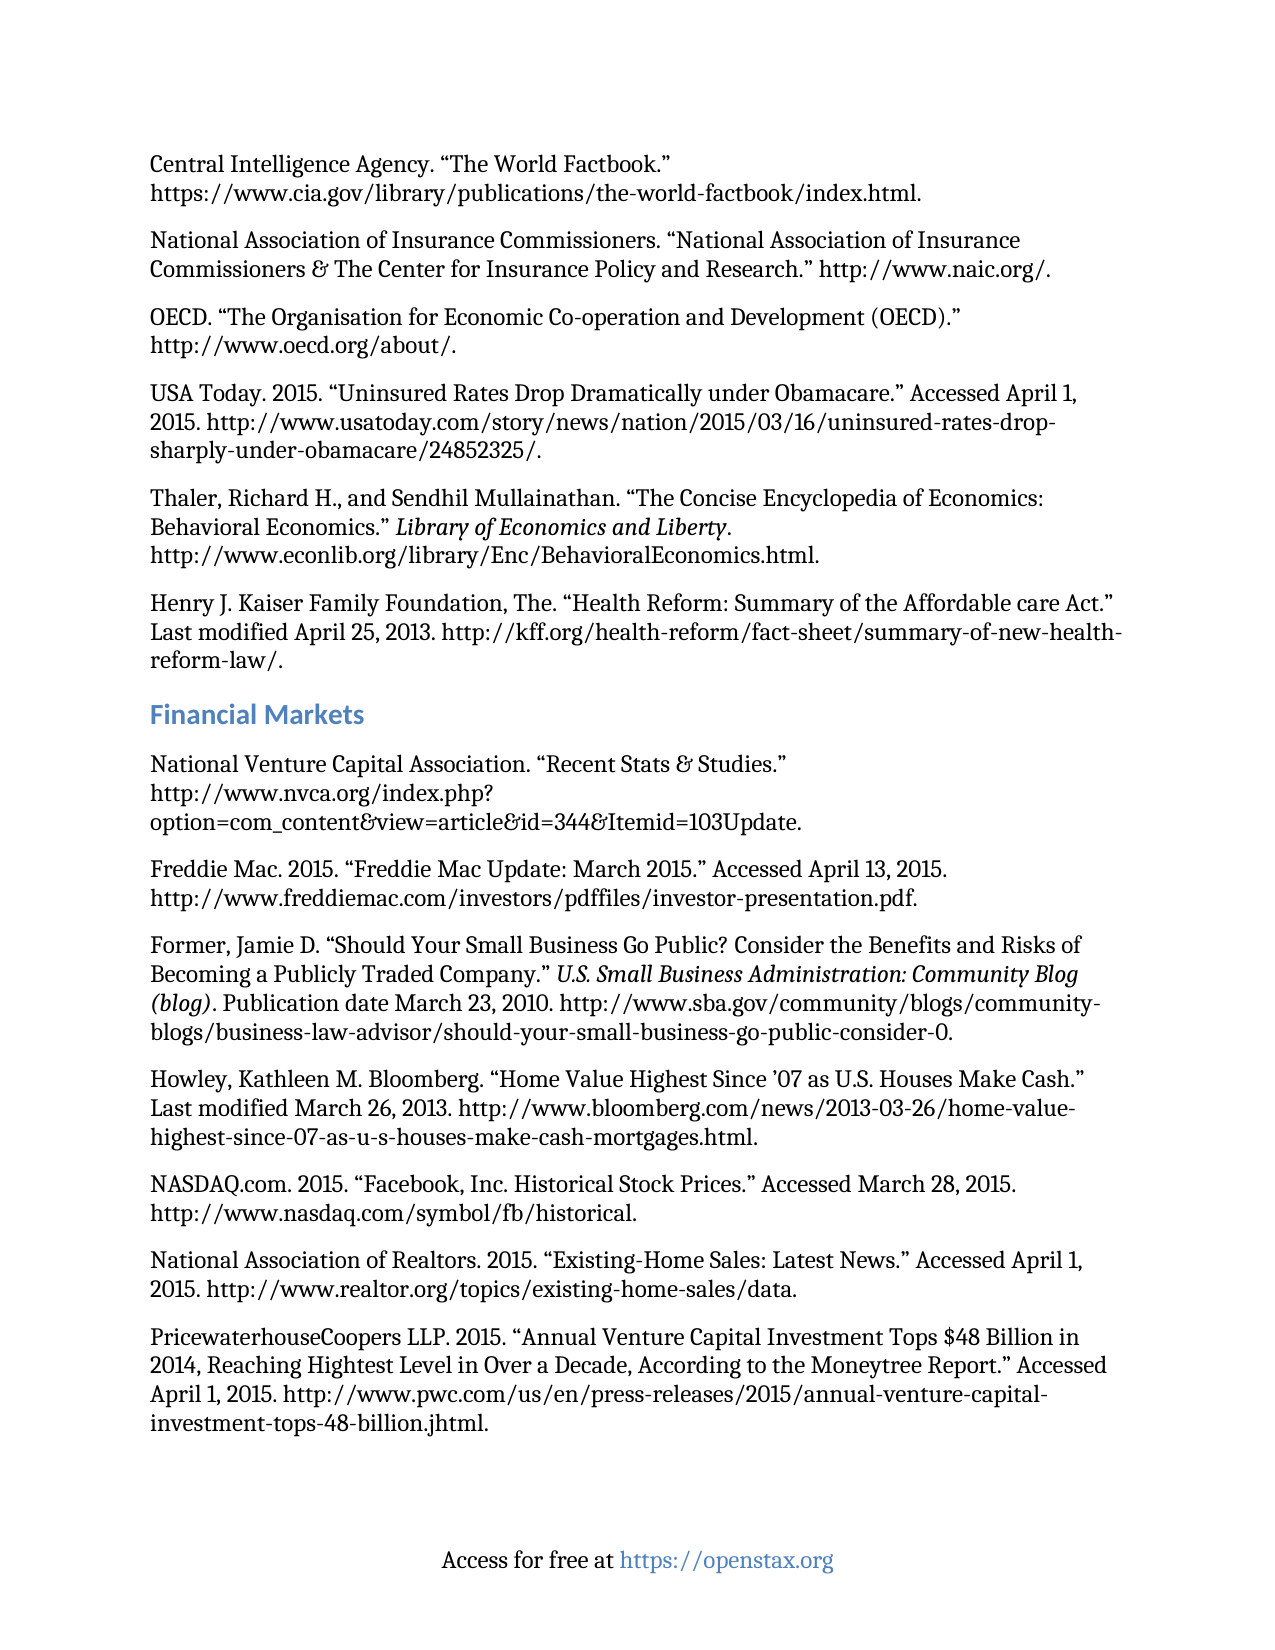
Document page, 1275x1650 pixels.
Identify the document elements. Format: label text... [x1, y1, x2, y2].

text Henry J. Kaiser Family Foundation, The. “Health Reform: Summary of the Affordable care Act.” Last modified April 25, 2013. http://kff.org/health-reform/fact-sheet/summary-of-new-health-reform-law/. [150, 589, 1125, 675]
text OECD. “The Organisation for Economic Co-operation and Development (OECD).” http://www.oecd.org/about/. [150, 302, 1125, 360]
text Central Intelligence Agency. “The World Factbook.” https://www.cia.gov/library/publications/the-world-factbook/index.html. [150, 150, 1125, 207]
text Thaler, Richard H., and Sendhil Mullainathan. “The Concise Encyclopedia of Economics: Behavioral Economics.” Library of Economics and Liberty. http://www.econlib.org/library/Enc/BehavioralEconomics.html. [150, 484, 1125, 570]
text USA Today. 2015. “Uninsured Rates Drop Dramatically under Obamacare.” Accessed April 1, 2015. http://www.usatoday.com/story/news/nation/2015/03/16/uninsured-rates-drop-sharply-under-obamacare/24852325/. [150, 379, 1125, 465]
text Former, Jamie D. “Should Your Small Business Go Public? Consider the Benefits and Risks of Becoming a Publicly Traded Company.” U.S. Small Business Administration: Community Blog (blog). Publication date March 23, 2010. http://www.sba.gov/community/blogs/community-blogs/business-law-advisor/should-your-small-business-go-public-consider-0. [150, 931, 1125, 1046]
text Howley, Kathleen M. Bloomberg. “Home Value Highest Since ’07 as U.S. Houses Make Cash.” Last modified March 26, 2013. http://www.bloomberg.com/news/2013-03-26/home-value-highest-since-07-as-u-s-houses-make-cash-mortgages.html. [150, 1065, 1125, 1151]
text National Association of Insurance Commissioners. “National Association of Insurance Commissioners & The Center for Insurance Policy and Research.” http://www.naic.org/. [150, 226, 1125, 284]
text NASDAQ.com. 2015. “Facebook, Inc. Historical Stock Prices.” Accessed March 28, 2015. http://www.nasdaq.com/symbol/fb/historical. [150, 1170, 1125, 1228]
text National Venture Capital Association. “Recent Stats & Studies.” http://www.nvca.org/index.php?option=com_content&view=article&id=344&Itemid=103Update. [150, 750, 1125, 836]
text Freddie Mac. 2015. “Freddie Mac Update: March 2015.” Accessed April 13, 2015. http://www.freddiemac.com/investors/pdffiles/investor-presentation.pdf. [150, 855, 1125, 913]
text PricewaterhouseCoopers LLP. 2015. “Annual Venture Capital Investment Tops $48 Billion in 2014, Reaching Hightest Level in Over a Decade, According to the Moneytree Report.” Accessed April 1, 2015. http://www.pwc.com/us/en/press-releases/2015/annual-venture-capital-investment-tops-48-billion.jhtml. [150, 1323, 1125, 1438]
text National Association of Realtors. 2015. “Existing-Home Sales: Latest News.” Accessed April 1, 2015. http://www.realtor.org/topics/existing-home-sales/data. [150, 1246, 1125, 1304]
subtitle Financial Markets [150, 696, 1125, 731]
